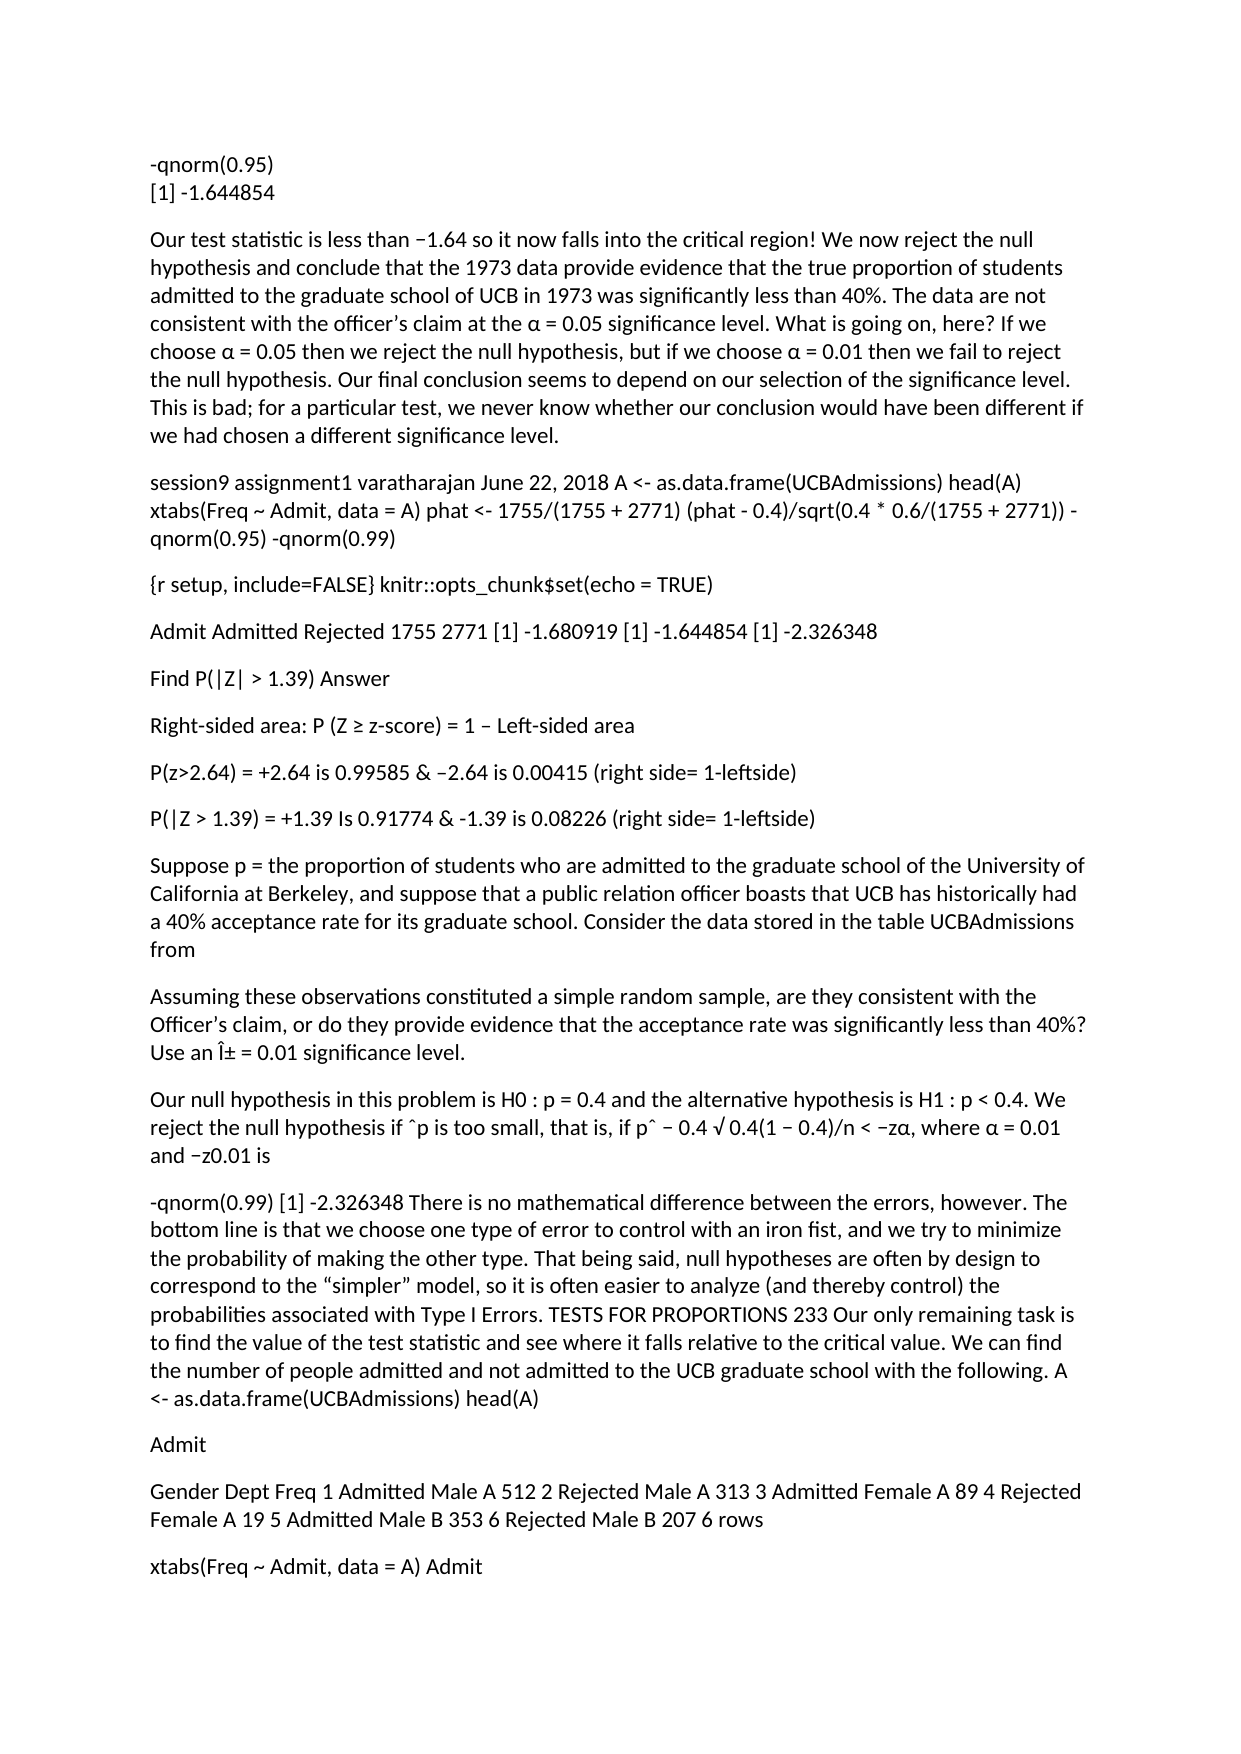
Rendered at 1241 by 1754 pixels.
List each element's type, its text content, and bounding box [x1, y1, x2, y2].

text Admit Admitted Rejected 1755 2771 [1] -1.680919 [1] -1.644854 [1] -2.326348 [150, 617, 1090, 645]
text Our test statistic is less than −1.64 so it now falls into the critical region! We now reject the null hypothesis and conclude that the 1973 data provide evidence that the true proportion of students admitted to the graduate school of UCB in 1973 was significantly less than 40%. The data are not consistent with the officer’s claim at the α = 0.05 significance level. What is going on, here? If we choose α = 0.05 then we reject the null hypothesis, but if we choose α = 0.01 then we fail to reject the null hypothesis. Our final conclusion seems to depend on our selection of the significance level. This is bad; for a particular test, we never know whether our conclusion would have been different if we had chosen a different significance level. [150, 225, 1090, 449]
text Assuming these observations constituted a simple random sample, are they consistent with the Officer’s claim, or do they provide evidence that the acceptance rate was significantly less than 40%? Use an Î± = 0.01 significance level. [150, 982, 1090, 1066]
text Gender Dept Freq 1 Admitted Male A 512 2 Rejected Male A 313 3 Admitted Female A 89 4 Rejected Female A 19 5 Admitted Male B 353 6 Rejected Male B 207 6 rows [150, 1477, 1090, 1533]
text Our null hypothesis in this problem is H0 : p = 0.4 and the alternative hypothesis is H1 : p < 0.4. We reject the null hypothesis if ˆp is too small, that is, if pˆ − 0.4 √ 0.4(1 − 0.4)/n < −zα, where α = 0.01 and −z0.01 is [150, 1085, 1090, 1169]
text Admit [150, 1431, 1090, 1458]
text session9 assignment1 varatharajan June 22, 2018 A <- as.data.frame(UCBAdmissions) head(A) xtabs(Freq ~ Admit, data = A) phat <- 1755/(1755 + 2771) (phat - 0.4)/sqrt(0.4 * 0.6/(1755 + 2771)) -qnorm(0.95) -qnorm(0.99) [150, 468, 1090, 552]
text {r setup, include=FALSE} knitr::opts_chunk$set(echo = TRUE) [150, 571, 1090, 598]
text -qnorm(0.95) [1] -1.644854 [150, 150, 1090, 206]
text Suppose p = the proportion of students who are admitted to the graduate school of the University of California at Berkeley, and suppose that a public relation officer boasts that UCB has historically had a 40% acceptance rate for its graduate school. Consider the data stored in the table UCBAdmissions from [150, 851, 1090, 963]
text Find P(|Z| > 1.39) Answer [150, 664, 1090, 692]
text -qnorm(0.99) [1] -2.326348 There is no mathematical difference between the errors, however. The bottom line is that we choose one type of error to control with an iron fist, and we try to minimize the probability of making the other type. That being said, null hypotheses are often by design to correspond to the “simpler” model, so it is often easier to analyze (and thereby control) the probabilities associated with Type I Errors. TESTS FOR PROPORTIONS 233 Our only remaining task is to find the value of the test statistic and see where it falls relative to the critical value. We can find the number of people admitted and not admitted to the UCB graduate school with the following. A <- as.data.frame(UCBAdmissions) head(A) [150, 1188, 1090, 1412]
text P(z>2.64) = +2.64 is 0.99585 & –2.64 is 0.00415 (right side= 1-leftside) [150, 758, 1090, 786]
text xtabs(Freq ~ Admit, data = A) Admit [150, 1552, 1090, 1580]
text P(|Z > 1.39) = +1.39 Is 0.91774 & -1.39 is 0.08226 (right side= 1-leftside) [150, 804, 1090, 832]
text Right-sided area: P (Z ≥ z-score) = 1 – Left-sided area [150, 711, 1090, 739]
